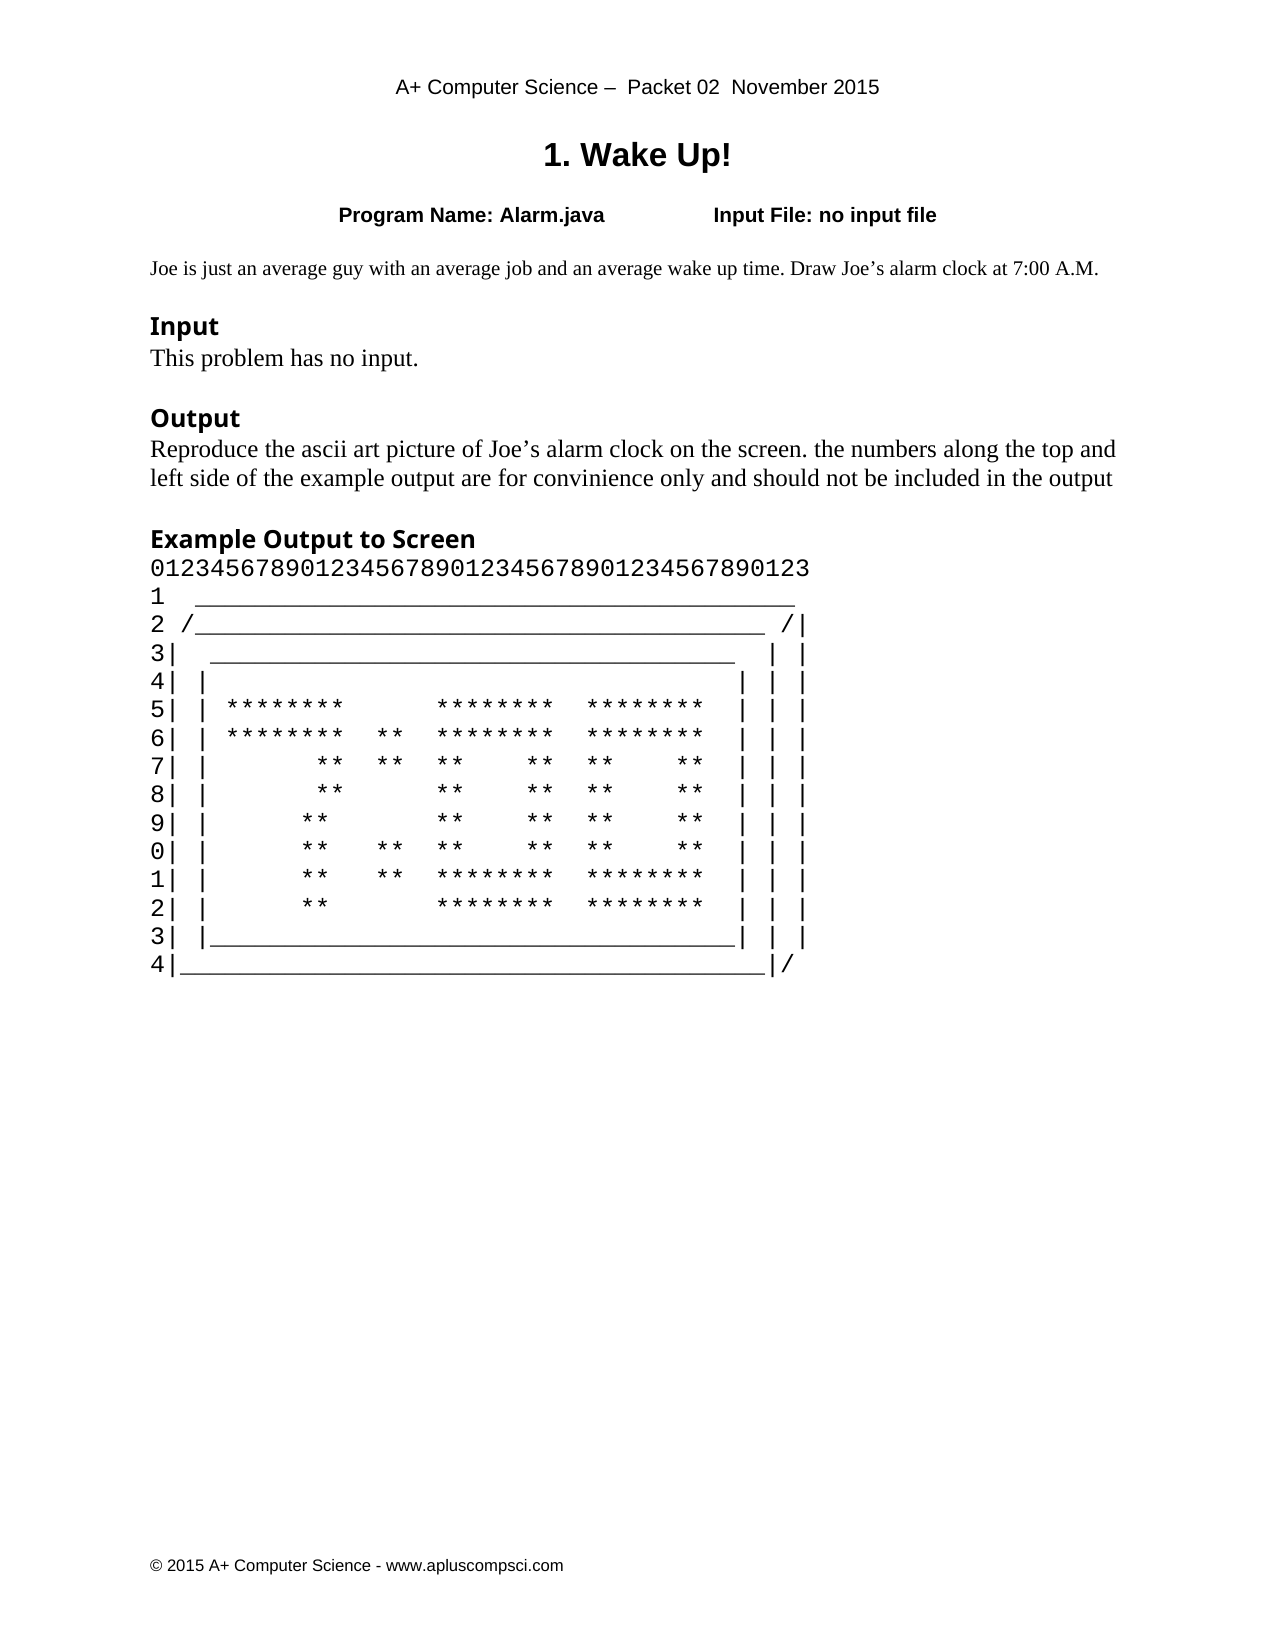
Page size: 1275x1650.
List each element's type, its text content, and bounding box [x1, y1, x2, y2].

text 8| | ** ** ** ** ** | | | [150, 782, 1125, 810]
text 3| ___________________________________ | | [150, 640, 1125, 669]
text 9| | ** ** ** ** ** | | | [150, 810, 1125, 839]
text Input [150, 309, 1125, 343]
text 4|_______________________________________|/ [150, 952, 1125, 980]
text Joe is just an average guy with an average job and an average wake up time. Draw Joe’s alarm clock at 7:00 A.M. [150, 256, 1125, 280]
text 2 /______________________________________ /| [150, 612, 1125, 640]
text This problem has no input. [150, 343, 1125, 372]
text 2| | ** ******** ******** | | | [150, 895, 1125, 924]
text 6| | ******** ** ******** ******** | | | [150, 725, 1125, 754]
text 1 ________________________________________ [150, 584, 1125, 612]
text 1. Wake Up! [150, 135, 1125, 173]
text 5| | ******** ******** ******** | | | [150, 697, 1125, 725]
text 4| | | | | [150, 669, 1125, 697]
text Reproduce the ascii art picture of Joe’s alarm clock on the screen. the numbers along the top and left side of the example output are for convinience only and should not be included in the output [150, 434, 1125, 492]
text Output [150, 401, 1125, 434]
text 0| | ** ** ** ** ** ** | | | [150, 839, 1125, 867]
text 3| |___________________________________| | | [150, 924, 1125, 952]
text Example Output to Screen [150, 521, 1125, 555]
text 7| | ** ** ** ** ** ** | | | [150, 754, 1125, 782]
subtitle Program Name: Alarm.java Input File: no input file [150, 203, 1125, 227]
text 01234567890123456789012345678901234567890123 [150, 555, 1125, 584]
text 1| | ** ** ******** ******** | | | [150, 867, 1125, 895]
